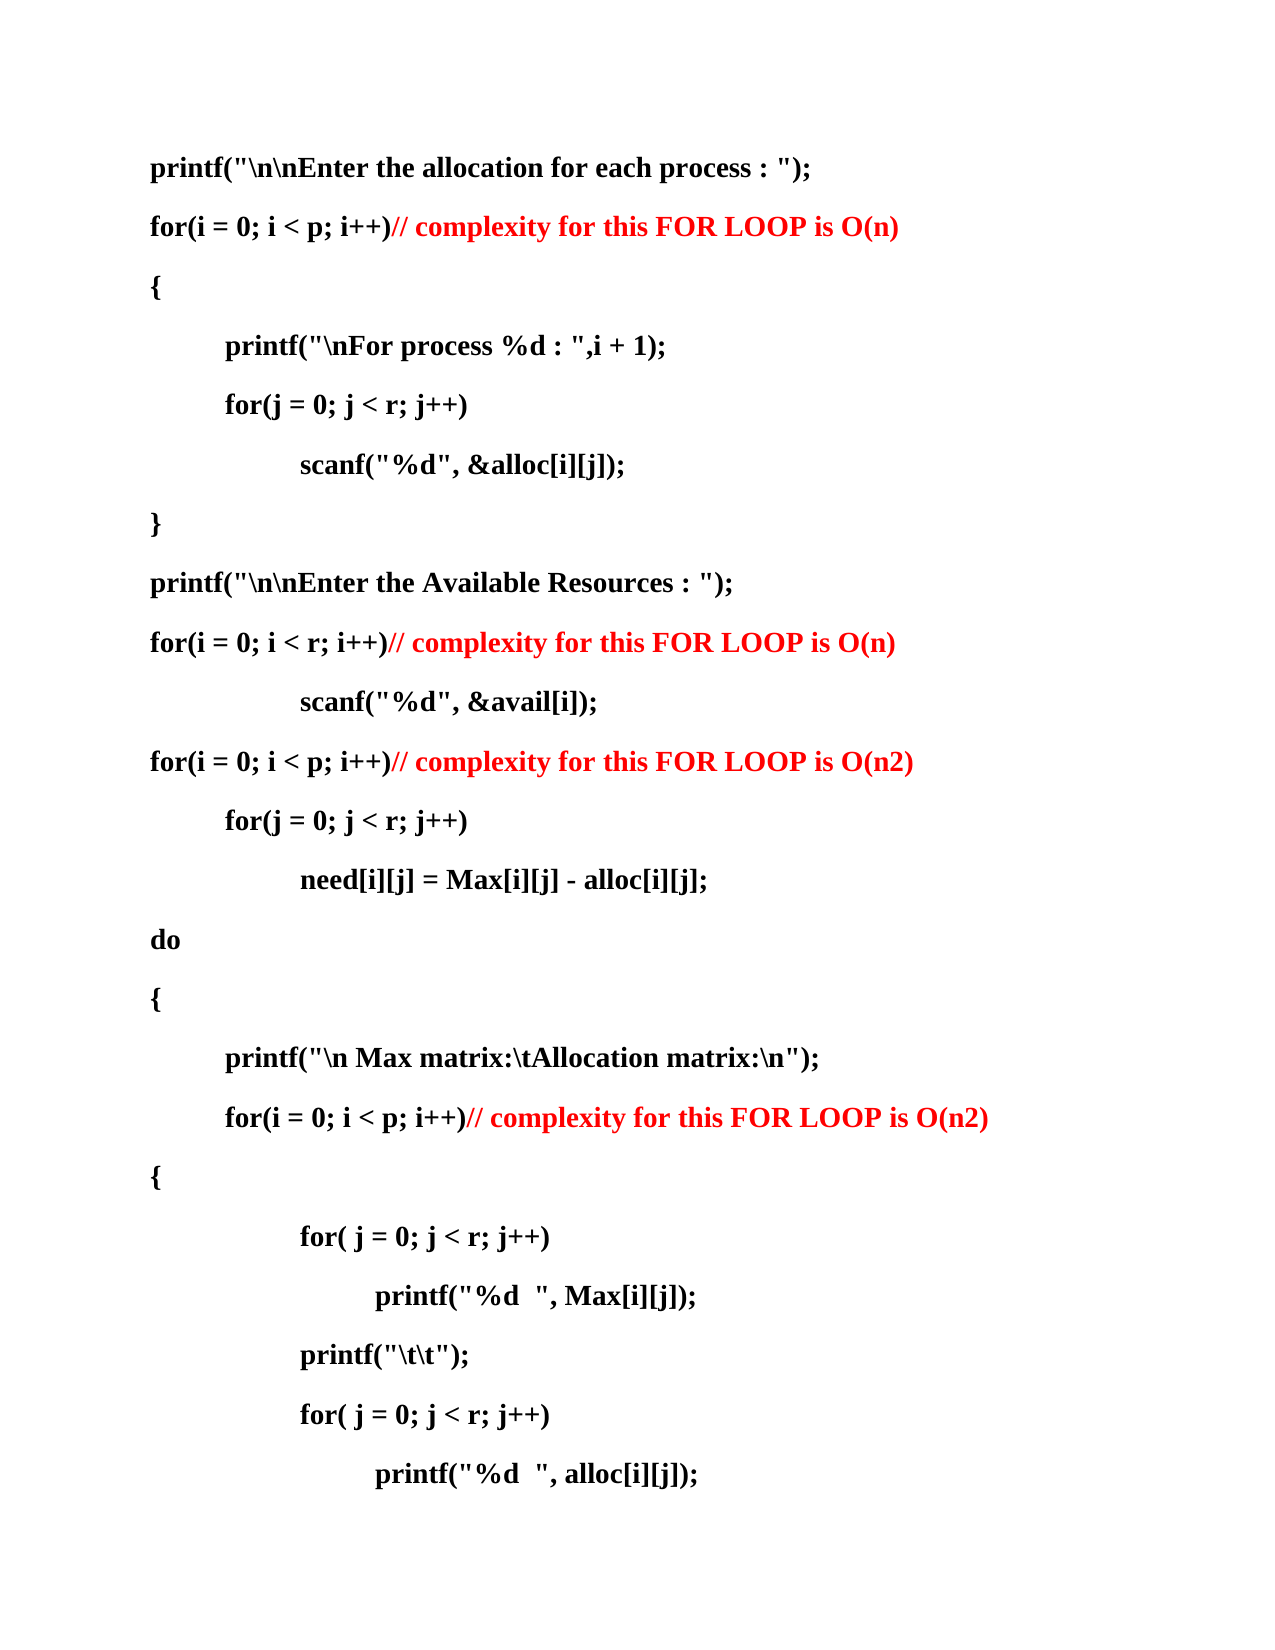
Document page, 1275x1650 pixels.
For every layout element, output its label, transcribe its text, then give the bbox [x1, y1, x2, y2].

text for( j = 0; j < r; j++) [150, 1219, 1125, 1252]
text for(i = 0; i < p; i++)// complexity for this FOR LOOP is O(n2) [150, 1100, 1125, 1133]
text for(j = 0; j < r; j++) [150, 803, 1125, 837]
text for(i = 0; i < p; i++)// complexity for this FOR LOOP is O(n) [150, 209, 1125, 243]
text { [150, 269, 1125, 302]
text do [150, 922, 1125, 955]
text printf("%d ", alloc[i][j]); [150, 1456, 1125, 1490]
text for( j = 0; j < r; j++) [150, 1397, 1125, 1430]
text printf("\n\nEnter the Available Resources : "); [150, 566, 1125, 599]
text printf("\n\nEnter the allocation for each process : "); [150, 150, 1125, 183]
text } [150, 506, 1125, 540]
text scanf("%d", &avail[i]); [150, 684, 1125, 718]
text printf("\nFor process %d : ",i + 1); [150, 328, 1125, 362]
text for(i = 0; i < r; i++)// complexity for this FOR LOOP is O(n) [150, 625, 1125, 658]
text need[i][j] = Max[i][j] - alloc[i][j]; [150, 862, 1125, 896]
text { [150, 981, 1125, 1015]
text { [150, 1159, 1125, 1193]
text printf("\t\t"); [150, 1337, 1125, 1371]
text printf("%d ", Max[i][j]); [150, 1278, 1125, 1312]
text scanf("%d", &alloc[i][j]); [150, 447, 1125, 480]
text for(j = 0; j < r; j++) [150, 387, 1125, 421]
text printf("\n Max matrix:\tAllocation matrix:\n"); [150, 1041, 1125, 1074]
text for(i = 0; i < p; i++)// complexity for this FOR LOOP is O(n2) [150, 744, 1125, 777]
